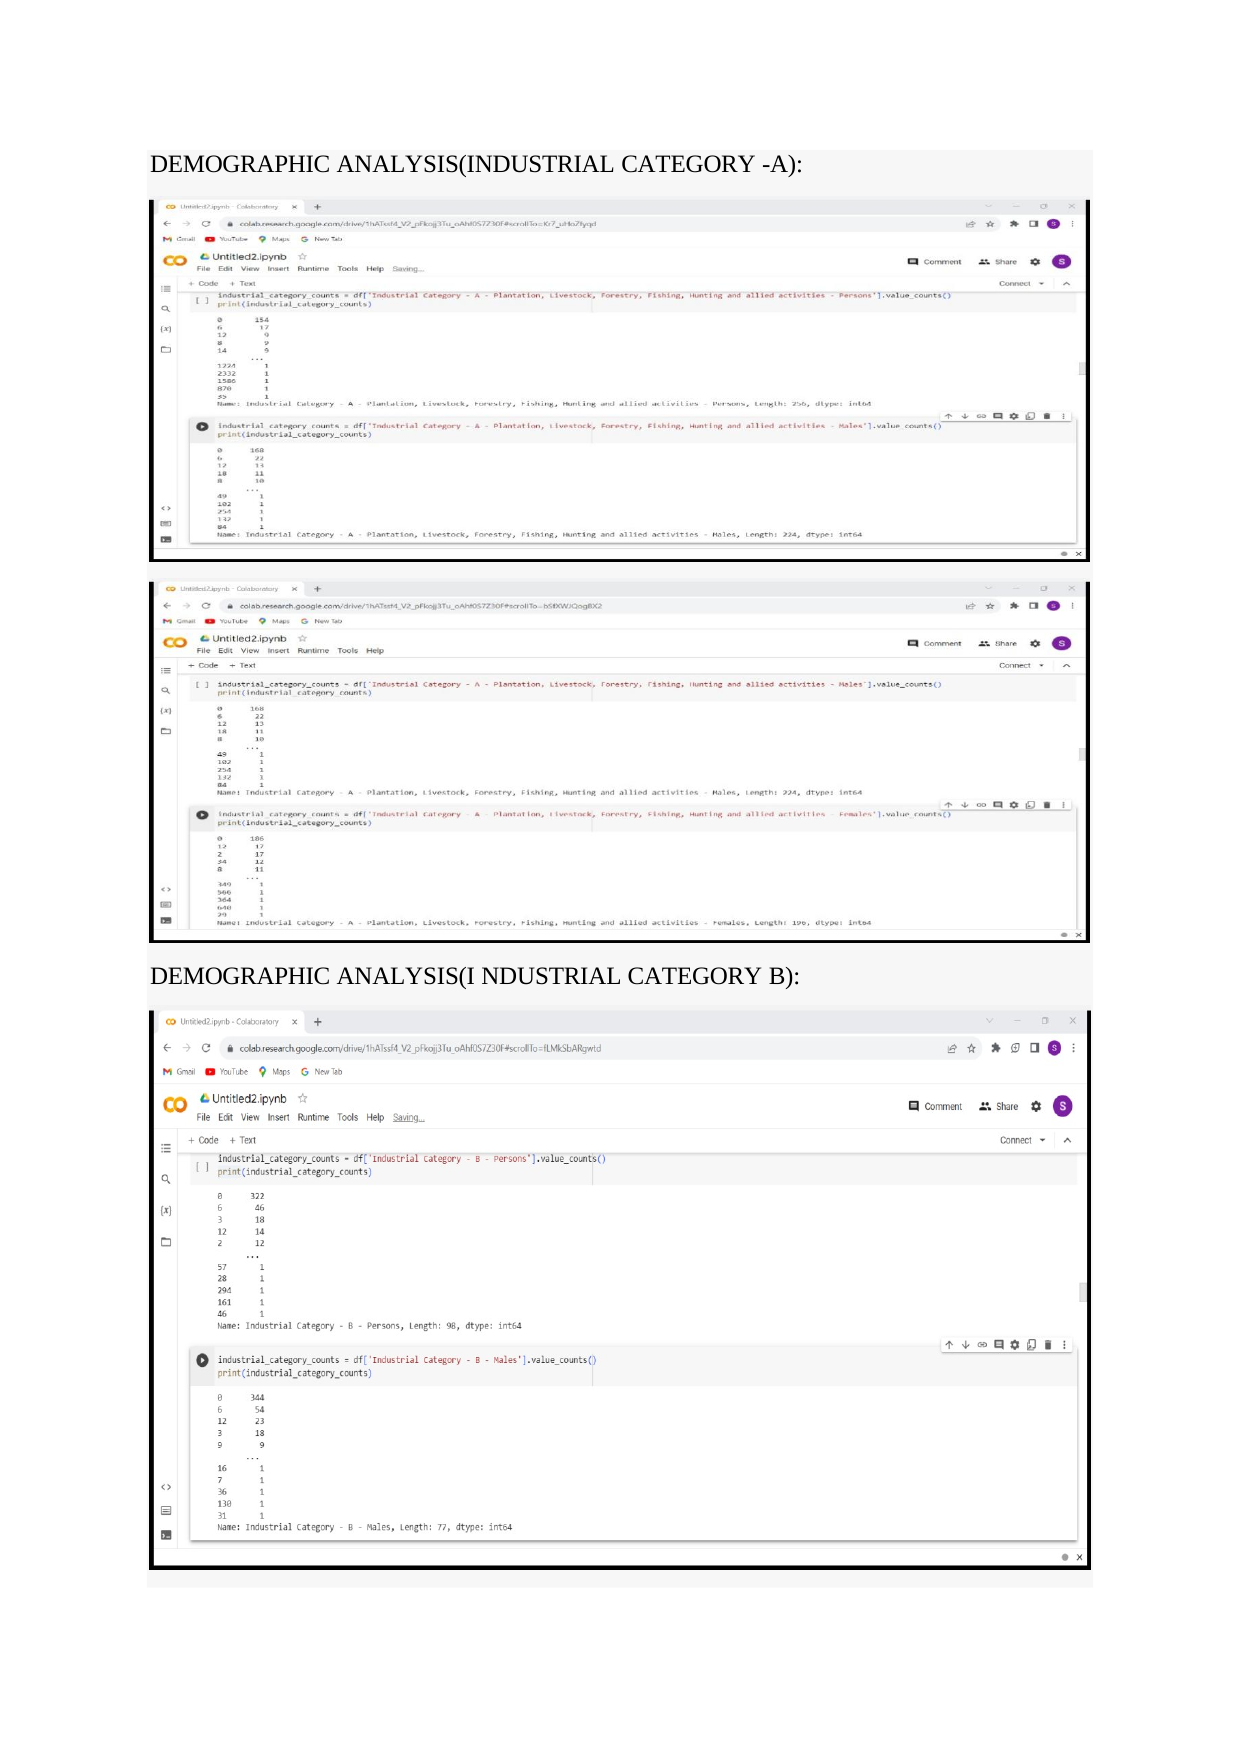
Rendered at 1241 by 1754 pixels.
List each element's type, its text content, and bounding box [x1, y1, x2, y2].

text DEMOGRAPHIC ANALYSIS(INDUSTRIAL CATEGORY -A): [150, 149, 1105, 178]
picture [149, 578, 1090, 943]
picture [149, 196, 1090, 562]
picture [149, 1005, 1091, 1570]
text DEMOGRAPHIC ANALYSIS(I NDUSTRIAL CATEGORY B): [150, 961, 1105, 990]
